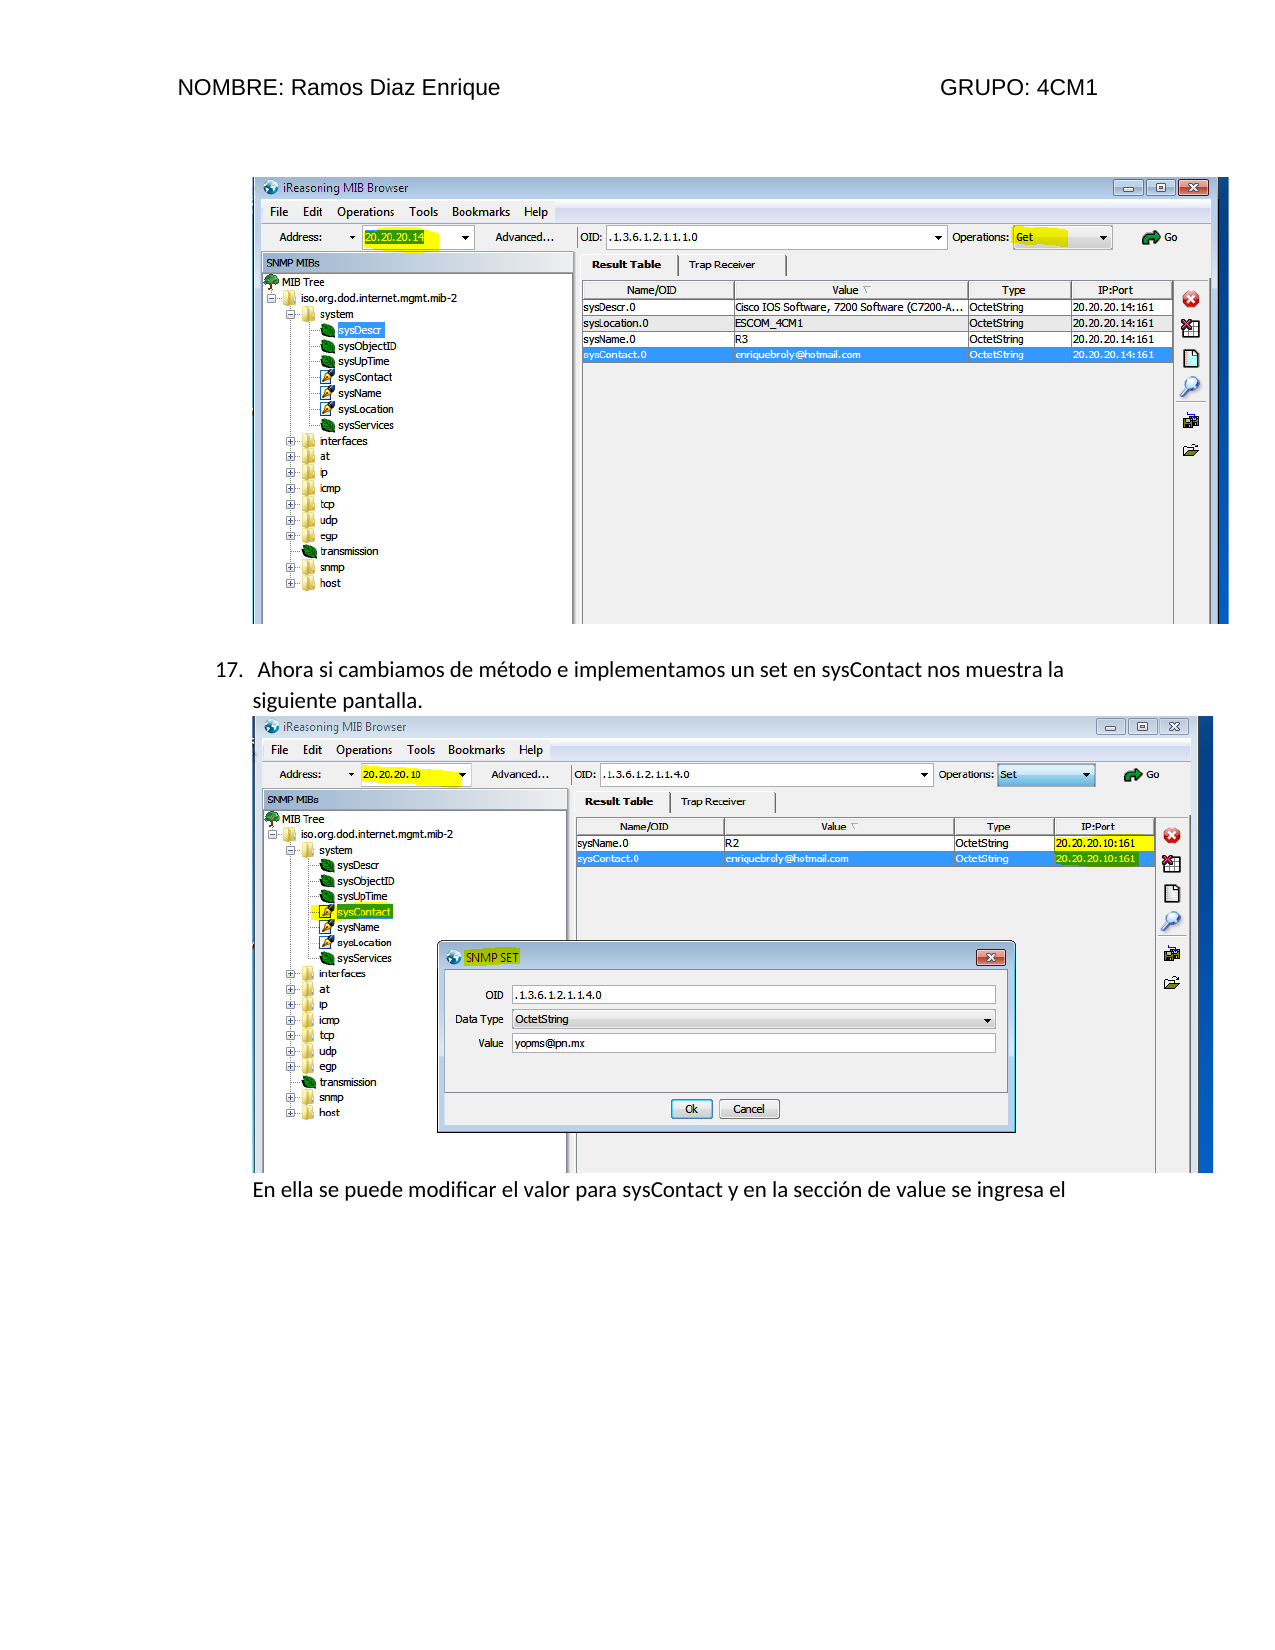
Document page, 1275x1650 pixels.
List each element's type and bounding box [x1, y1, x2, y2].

list [215, 656, 1098, 1203]
picture [252, 177, 1229, 624]
picture [252, 716, 1214, 1173]
